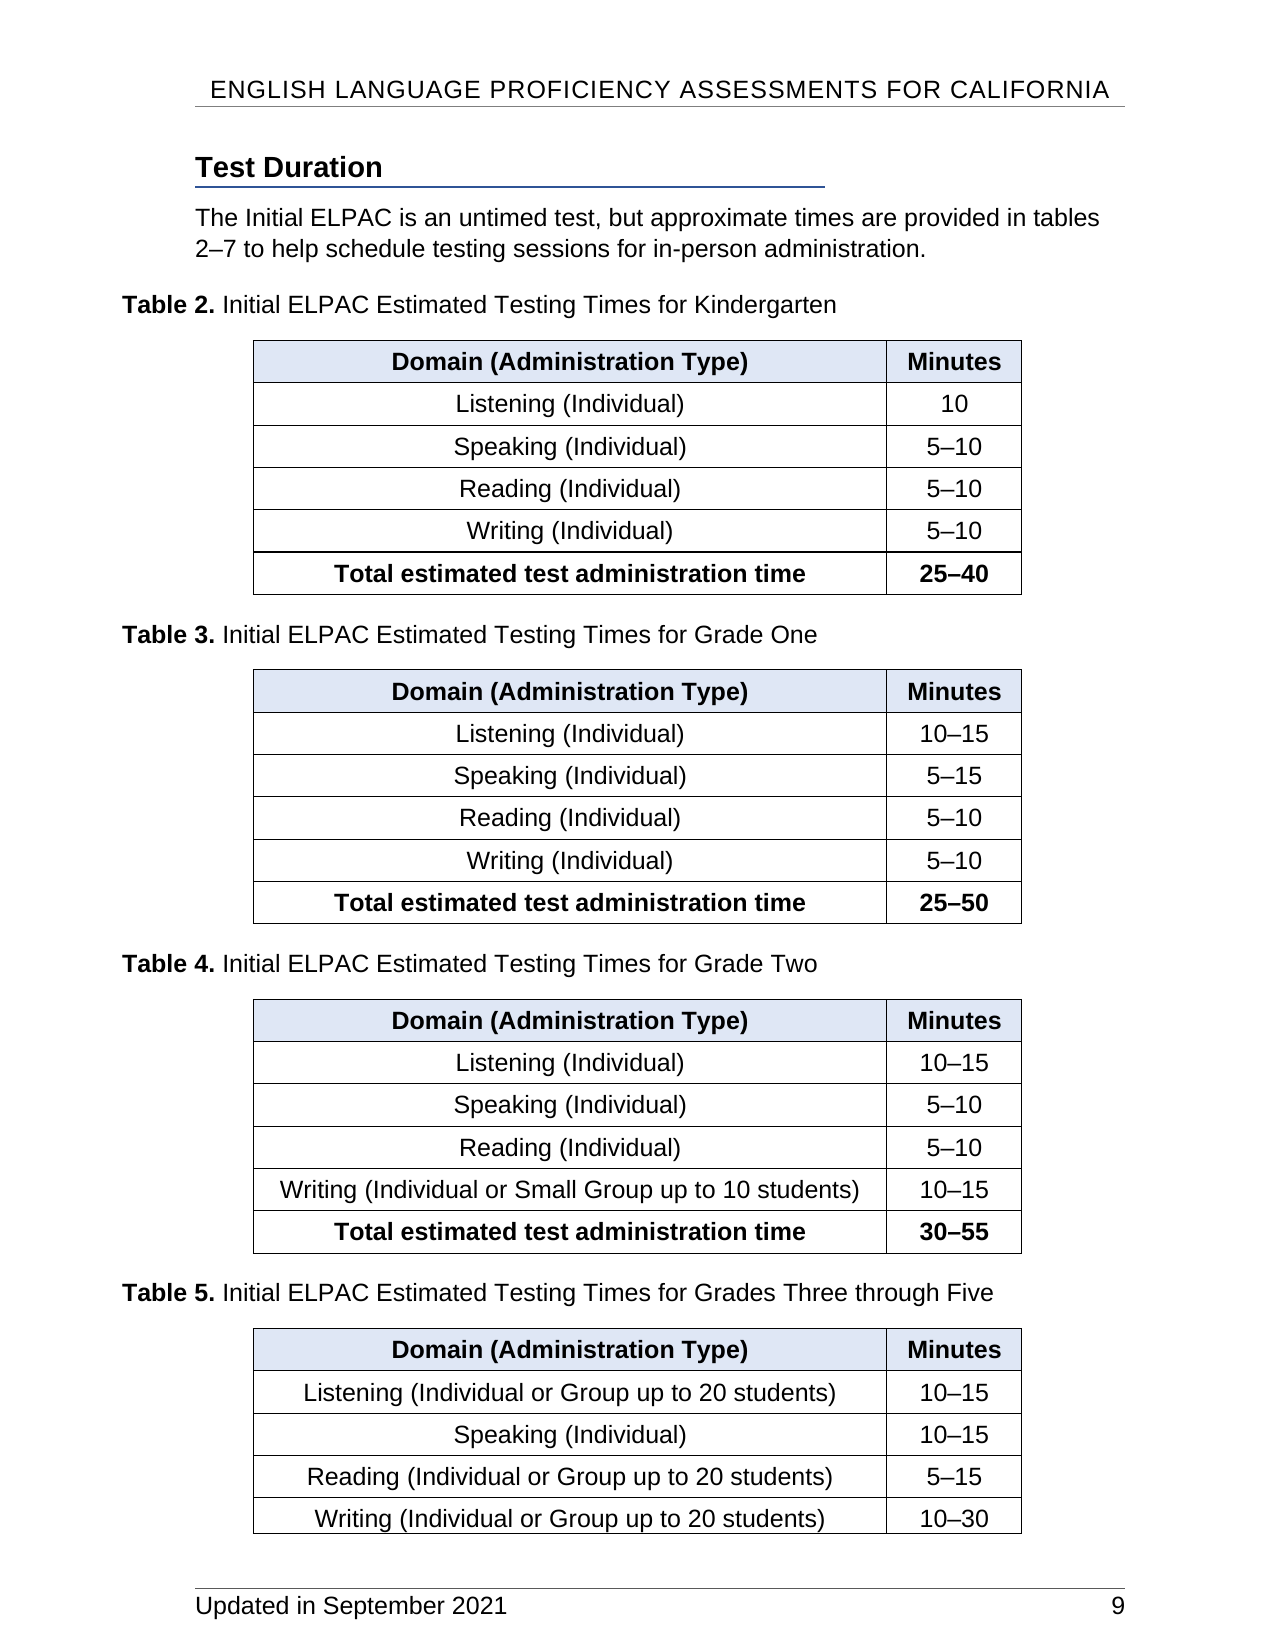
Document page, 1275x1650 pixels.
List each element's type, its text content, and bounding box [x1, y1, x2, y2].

text The Initial ELPAC is an untimed test, but approximate times are provided in tables 2–7 to help schedule testing sessions for in-person administration. [195, 203, 1125, 263]
table_cell 25–40 [887, 553, 1021, 594]
table_cell Listening (Individual or Group up to 20 students) [254, 1371, 886, 1413]
text Table 2. Initial ELPAC Estimated Testing Times for Kindergarten [122, 290, 1125, 319]
table_cell Writing (Individual) [254, 510, 886, 551]
table_cell 10 [887, 383, 1021, 424]
table_cell 5–10 [887, 468, 1021, 509]
table_cell Reading (Individual) [254, 468, 886, 509]
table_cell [254, 1498, 886, 1533]
table_cell 5–15 [887, 755, 1021, 796]
table_cell 5–10 [887, 1084, 1021, 1126]
table_cell Speaking (Individual) [254, 426, 886, 467]
table_header Minutes [887, 670, 1021, 712]
table_cell 10–15 [887, 1371, 1021, 1413]
table_header Domain (Administration Type) [254, 341, 886, 382]
table_cell Speaking (Individual) [254, 755, 886, 796]
table_cell 10–30 [887, 1498, 1021, 1533]
table_cell 5–10 [887, 840, 1021, 881]
table_cell Listening (Individual) [254, 383, 886, 424]
table_cell 5–10 [887, 426, 1021, 467]
text Table 4. Initial ELPAC Estimated Testing Times for Grade Two [122, 949, 1125, 978]
table_cell 5–15 [887, 1456, 1021, 1497]
table_header Minutes [887, 1329, 1021, 1370]
table_cell 25–50 [887, 882, 1021, 923]
table_cell Writing (Individual or Small Group up to 10 students) [254, 1169, 886, 1210]
table_cell 5–10 [887, 797, 1021, 838]
table_cell Writing (Individual) [254, 840, 886, 881]
subtitle Test Duration [195, 150, 825, 186]
table_cell Listening (Individual) [254, 1042, 886, 1083]
table_cell 30–55 [887, 1211, 1021, 1252]
table_cell Total estimated test administration time [254, 553, 886, 594]
table_cell 10–15 [887, 1414, 1021, 1455]
table_cell 5–10 [887, 1127, 1021, 1168]
table_cell 5–10 [887, 510, 1021, 551]
table_cell 10–15 [887, 1042, 1021, 1083]
text Table 3. Initial ELPAC Estimated Testing Times for Grade One [122, 620, 1125, 648]
table_header Minutes [887, 1000, 1021, 1041]
text Table 5. Initial ELPAC Estimated Testing Times for Grades Three through Five [122, 1278, 1125, 1307]
table_cell Total estimated test administration time [254, 882, 886, 923]
table_cell Speaking (Individual) [254, 1084, 886, 1126]
table_cell Reading (Individual or Group up to 20 students) [254, 1456, 886, 1497]
table_cell Reading (Individual) [254, 1127, 886, 1168]
table_cell Reading (Individual) [254, 797, 886, 838]
table_header Minutes [887, 341, 1021, 382]
table_cell 10–15 [887, 1169, 1021, 1210]
table_cell 10–15 [887, 713, 1021, 754]
table_header Domain (Administration Type) [254, 670, 886, 712]
table_header Domain (Administration Type) [254, 1000, 886, 1041]
table_cell Total estimated test administration time [254, 1211, 886, 1252]
table_cell Speaking (Individual) [254, 1414, 886, 1455]
table_cell Listening (Individual) [254, 713, 886, 754]
table_header Domain (Administration Type) [254, 1329, 886, 1370]
